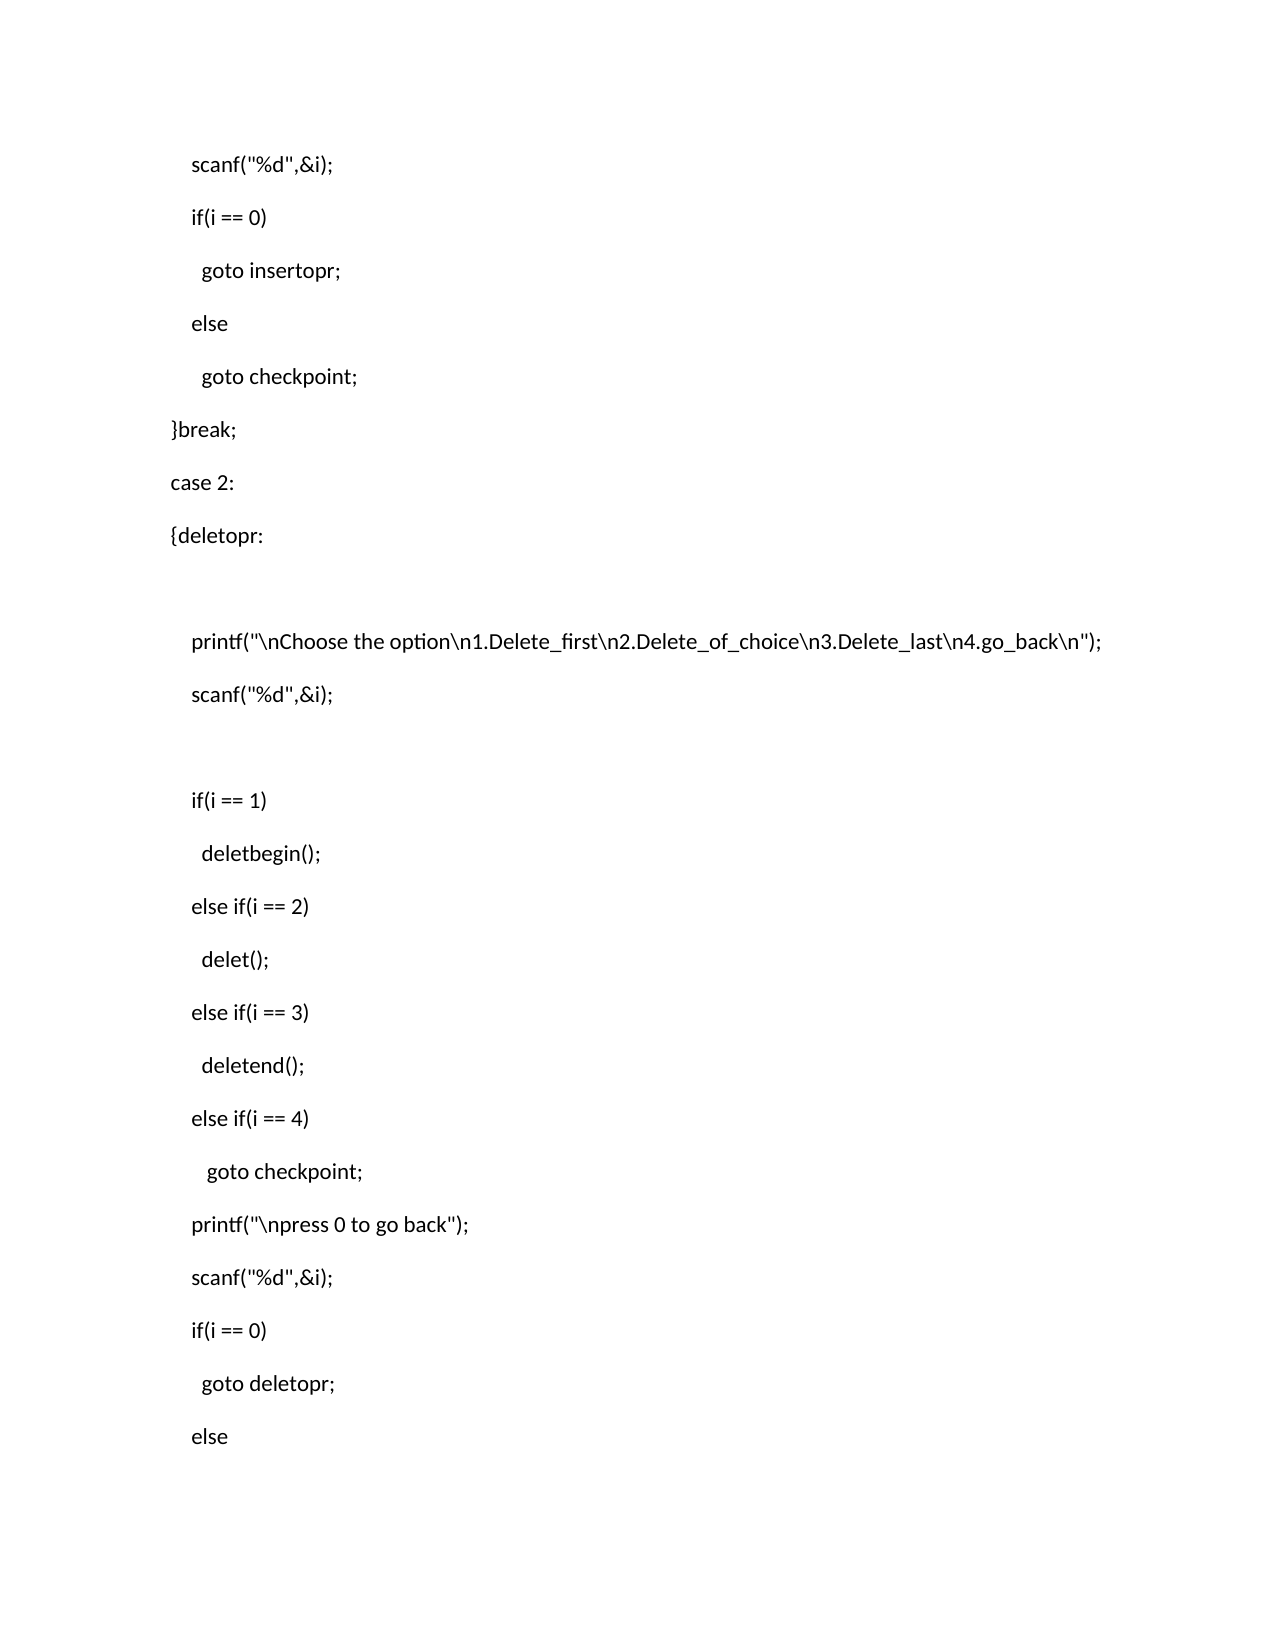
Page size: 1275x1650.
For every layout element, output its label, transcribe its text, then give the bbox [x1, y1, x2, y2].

text scanf("%d",&i); [150, 150, 1125, 178]
text else [150, 309, 1125, 337]
text goto checkpoint; [150, 1157, 1125, 1185]
text printf("\nChoose the option\n1.Delete_first\n2.Delete_of_choice\n3.Delete_last\n4.go_back\n"); [150, 627, 1125, 655]
text }break; [150, 415, 1125, 443]
text else [150, 1422, 1125, 1451]
text delet(); [150, 945, 1125, 973]
text case 2: [150, 468, 1125, 496]
text deletbegin(); [150, 839, 1125, 867]
text else if(i == 4) [150, 1104, 1125, 1132]
text goto insertopr; [150, 256, 1125, 284]
text goto checkpoint; [150, 362, 1125, 390]
text else if(i == 3) [150, 998, 1125, 1026]
text goto deletopr; [150, 1369, 1125, 1397]
text printf("\npress 0 to go back"); [150, 1210, 1125, 1238]
text else if(i == 2) [150, 892, 1125, 920]
text scanf("%d",&i); [150, 680, 1125, 708]
text if(i == 1) [150, 786, 1125, 814]
text scanf("%d",&i); [150, 1263, 1125, 1291]
text {deletopr: [150, 521, 1125, 549]
text if(i == 0) [150, 1316, 1125, 1344]
text deletend(); [150, 1051, 1125, 1079]
text if(i == 0) [150, 203, 1125, 231]
